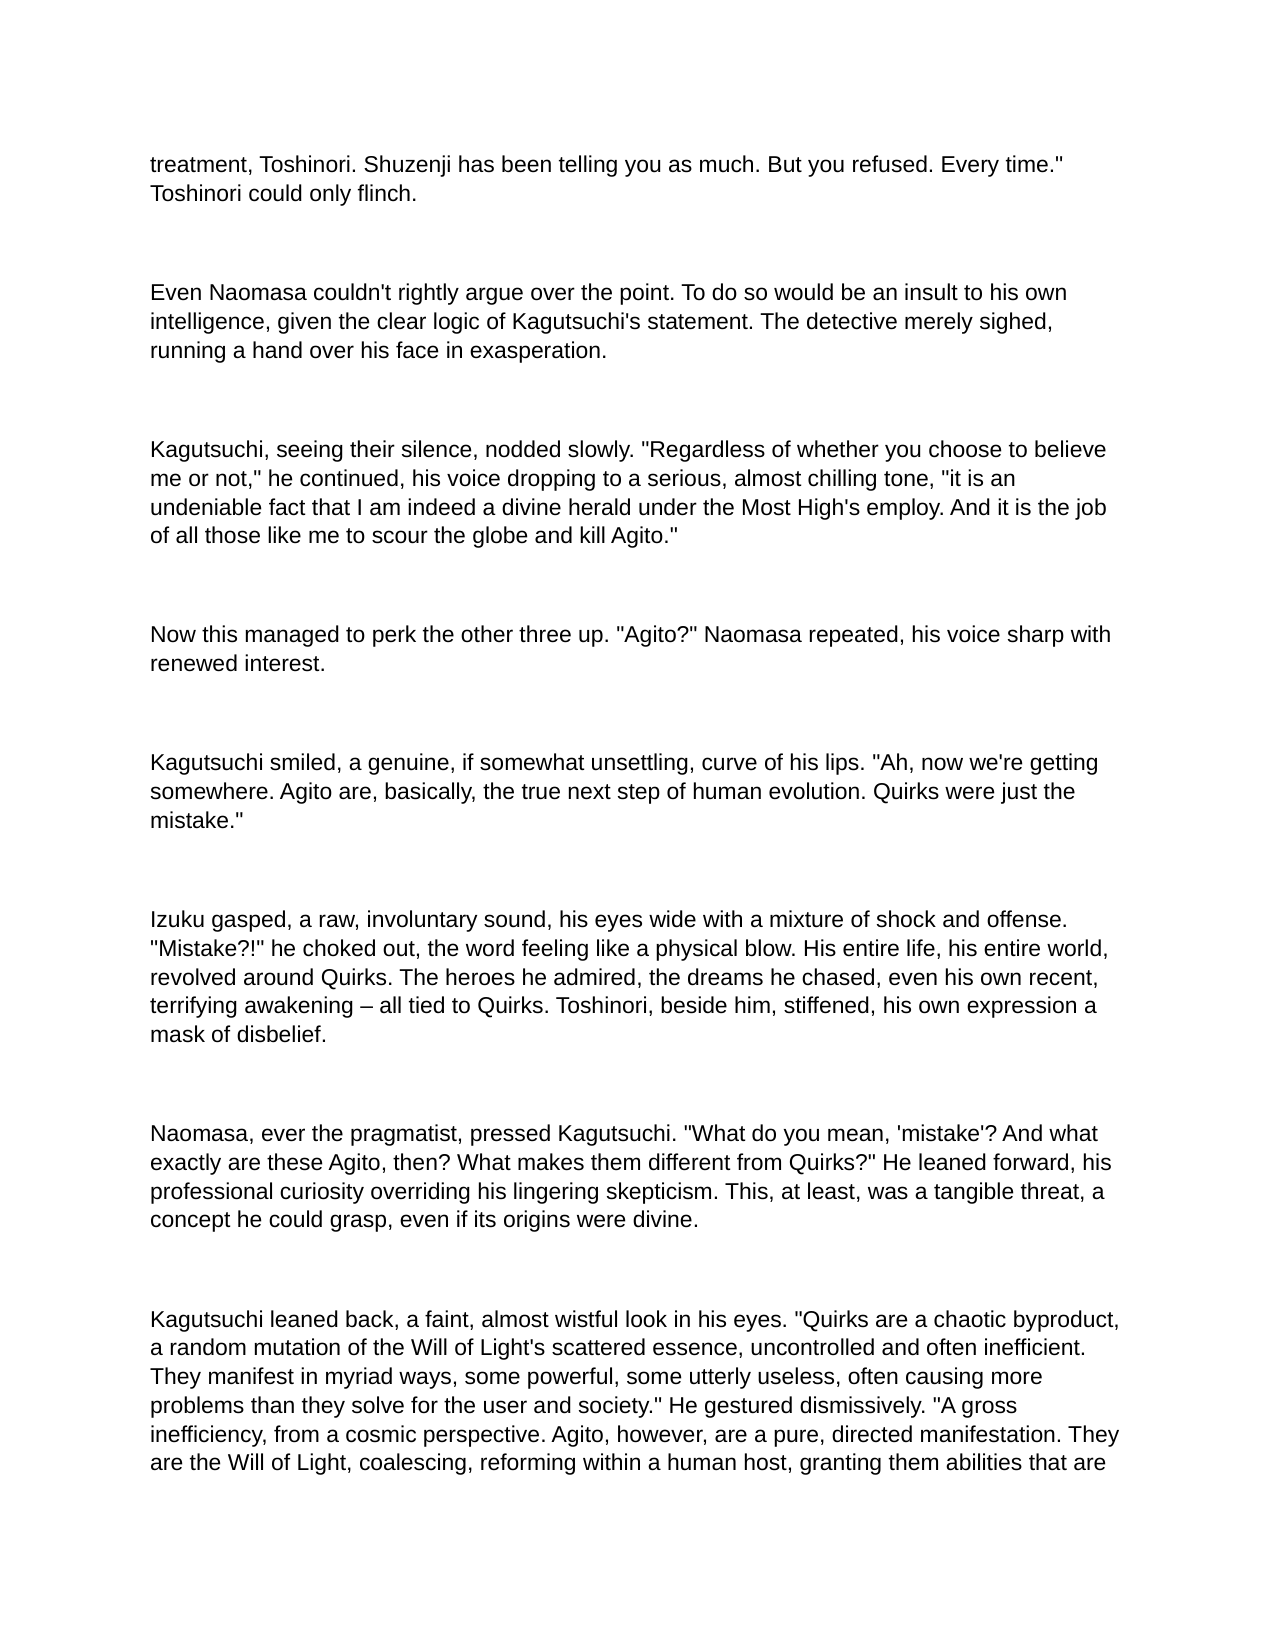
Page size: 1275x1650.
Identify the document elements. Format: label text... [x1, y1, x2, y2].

text Naomasa, ever the pragmatist, pressed Kagutsuchi. "What do you mean, 'mistake'? And what exactly are these Agito, then? What makes them different from Quirks?" He leaned forward, his professional curiosity overriding his lingering skepticism. This, at least, was a tangible threat, a concept he could grasp, even if its origins were divine. [150, 1119, 1125, 1234]
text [150, 1304, 1125, 1477]
text Kagutsuchi, seeing their silence, nodded slowly. "Regardless of whether you choose to believe me or not," he continued, his voice dropping to a serious, almost chilling tone, "it is an undeniable fact that I am indeed a divine herald under the Most High's employ. And it is the job of all those like me to scour the globe and kill Agito." [150, 434, 1125, 549]
text Even Naomasa couldn't rightly argue over the point. To do so would be an insult to his own intelligence, given the clear logic of Kagutsuchi's statement. The detective merely sighed, running a hand over his face in exasperation. [150, 278, 1125, 364]
text Now this managed to perk the other three up. "Agito?" Naomasa repeated, his voice sharp with renewed interest. [150, 620, 1125, 677]
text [150, 150, 1125, 207]
text Kagutsuchi smiled, a genuine, if somewhat unsettling, curve of his lips. "Ah, now we're getting somewhere. Agito are, basically, the true next step of human evolution. Quirks were just the mistake." [150, 748, 1125, 834]
text Izuku gasped, a raw, involuntary sound, his eyes wide with a mixture of shock and offense. "Mistake?!" he choked out, the word feeling like a physical blow. His entire life, his entire world, revolved around Quirks. The heroes he admired, the dreams he chased, even his own recent, terrifying awakening – all tied to Quirks. Toshinori, beside him, stiffened, his own expression a mask of disbelief. [150, 904, 1125, 1048]
